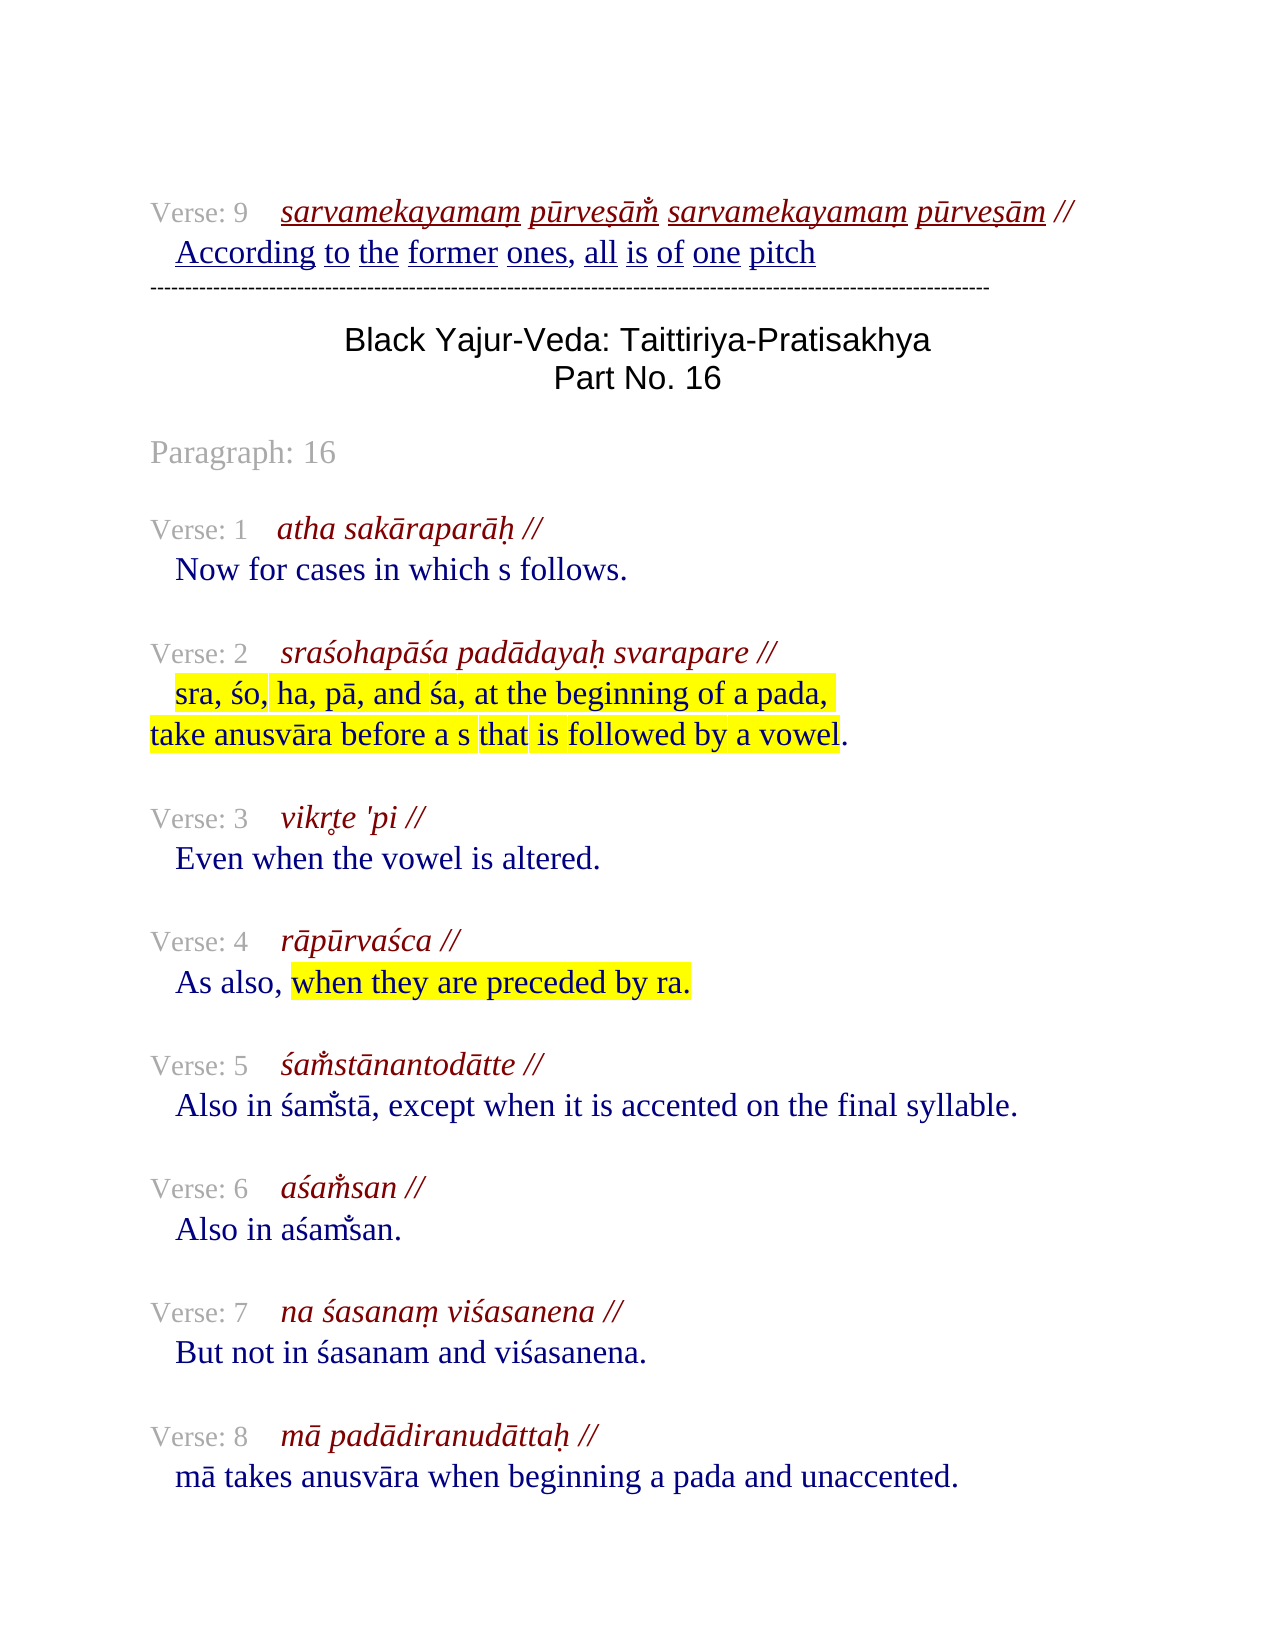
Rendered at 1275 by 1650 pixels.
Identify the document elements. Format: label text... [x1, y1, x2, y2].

subtitle Black Yajur-Veda: Taittiriya-Pratisakhya Part No. 16 [150, 320, 1125, 397]
